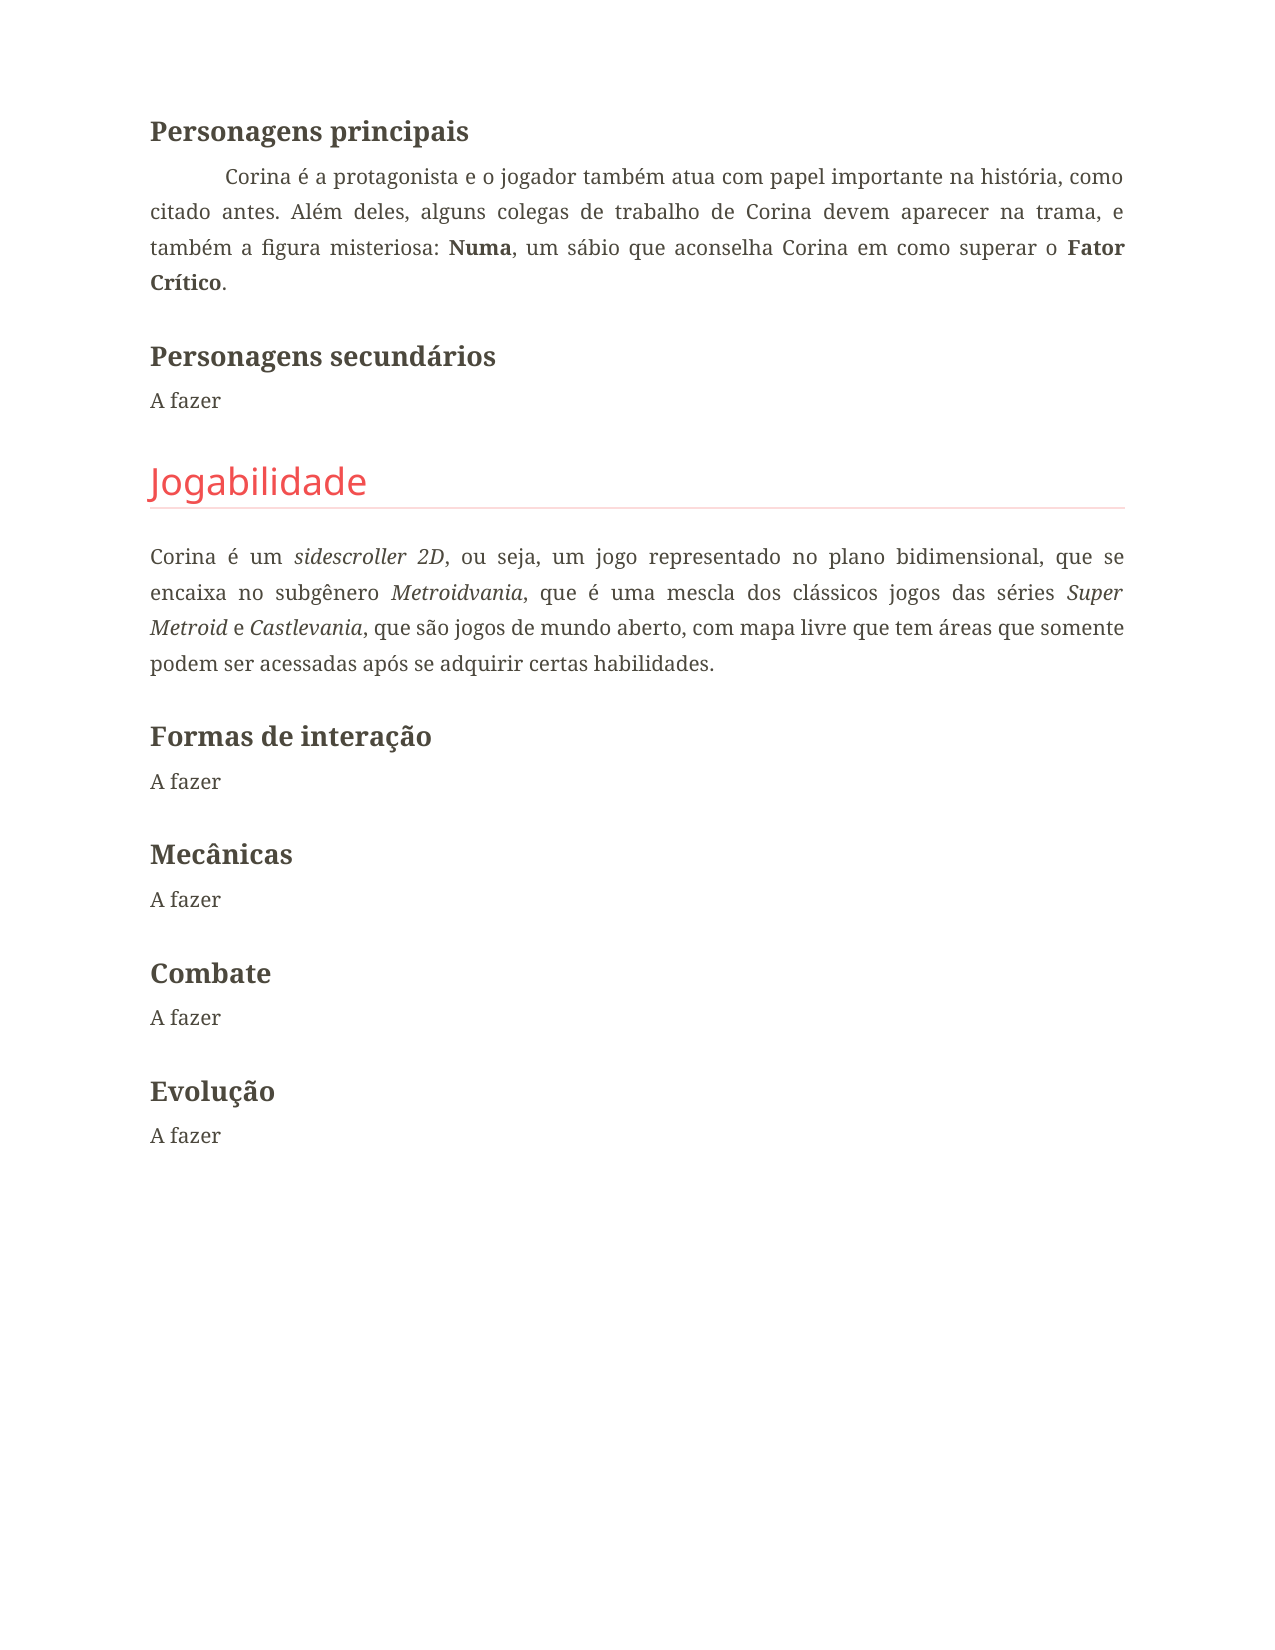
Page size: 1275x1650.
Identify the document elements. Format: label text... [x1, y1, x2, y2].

text A fazer [150, 767, 1125, 795]
subtitle Evolução [150, 1072, 1125, 1109]
subtitle Formas de interação [150, 718, 1125, 754]
text A fazer [150, 885, 1125, 914]
text Corina é um sidescroller 2D, ou seja, um jogo representado no plano bidimensional, que se encaixa no subgênero Metroidvania, que é uma mescla dos clássicos jogos das séries Super Metroid e Castlevania, que são jogos de mundo aberto, com mapa livre que tem áreas que somente podem ser acessadas após se adquirir certas habilidades. [150, 542, 1125, 677]
subtitle Personagens secundários [150, 337, 1125, 374]
subtitle Combate [150, 954, 1125, 991]
text A fazer [150, 1122, 1125, 1150]
subtitle Mecânicas [150, 836, 1125, 873]
text A fazer [150, 1003, 1125, 1032]
subtitle Jogabilidade [150, 456, 1125, 507]
subtitle Personagens principais [150, 112, 1125, 149]
text A fazer [150, 387, 1125, 415]
text Corina é a protagonista e o jogador também atua com papel importante na história, como citado antes. Além deles, alguns colegas de trabalho de Corina devem aparecer na trama, e também a figura misteriosa: Numa, um sábio que aconselha Corina em como superar o Fator Crítico. [150, 162, 1125, 297]
